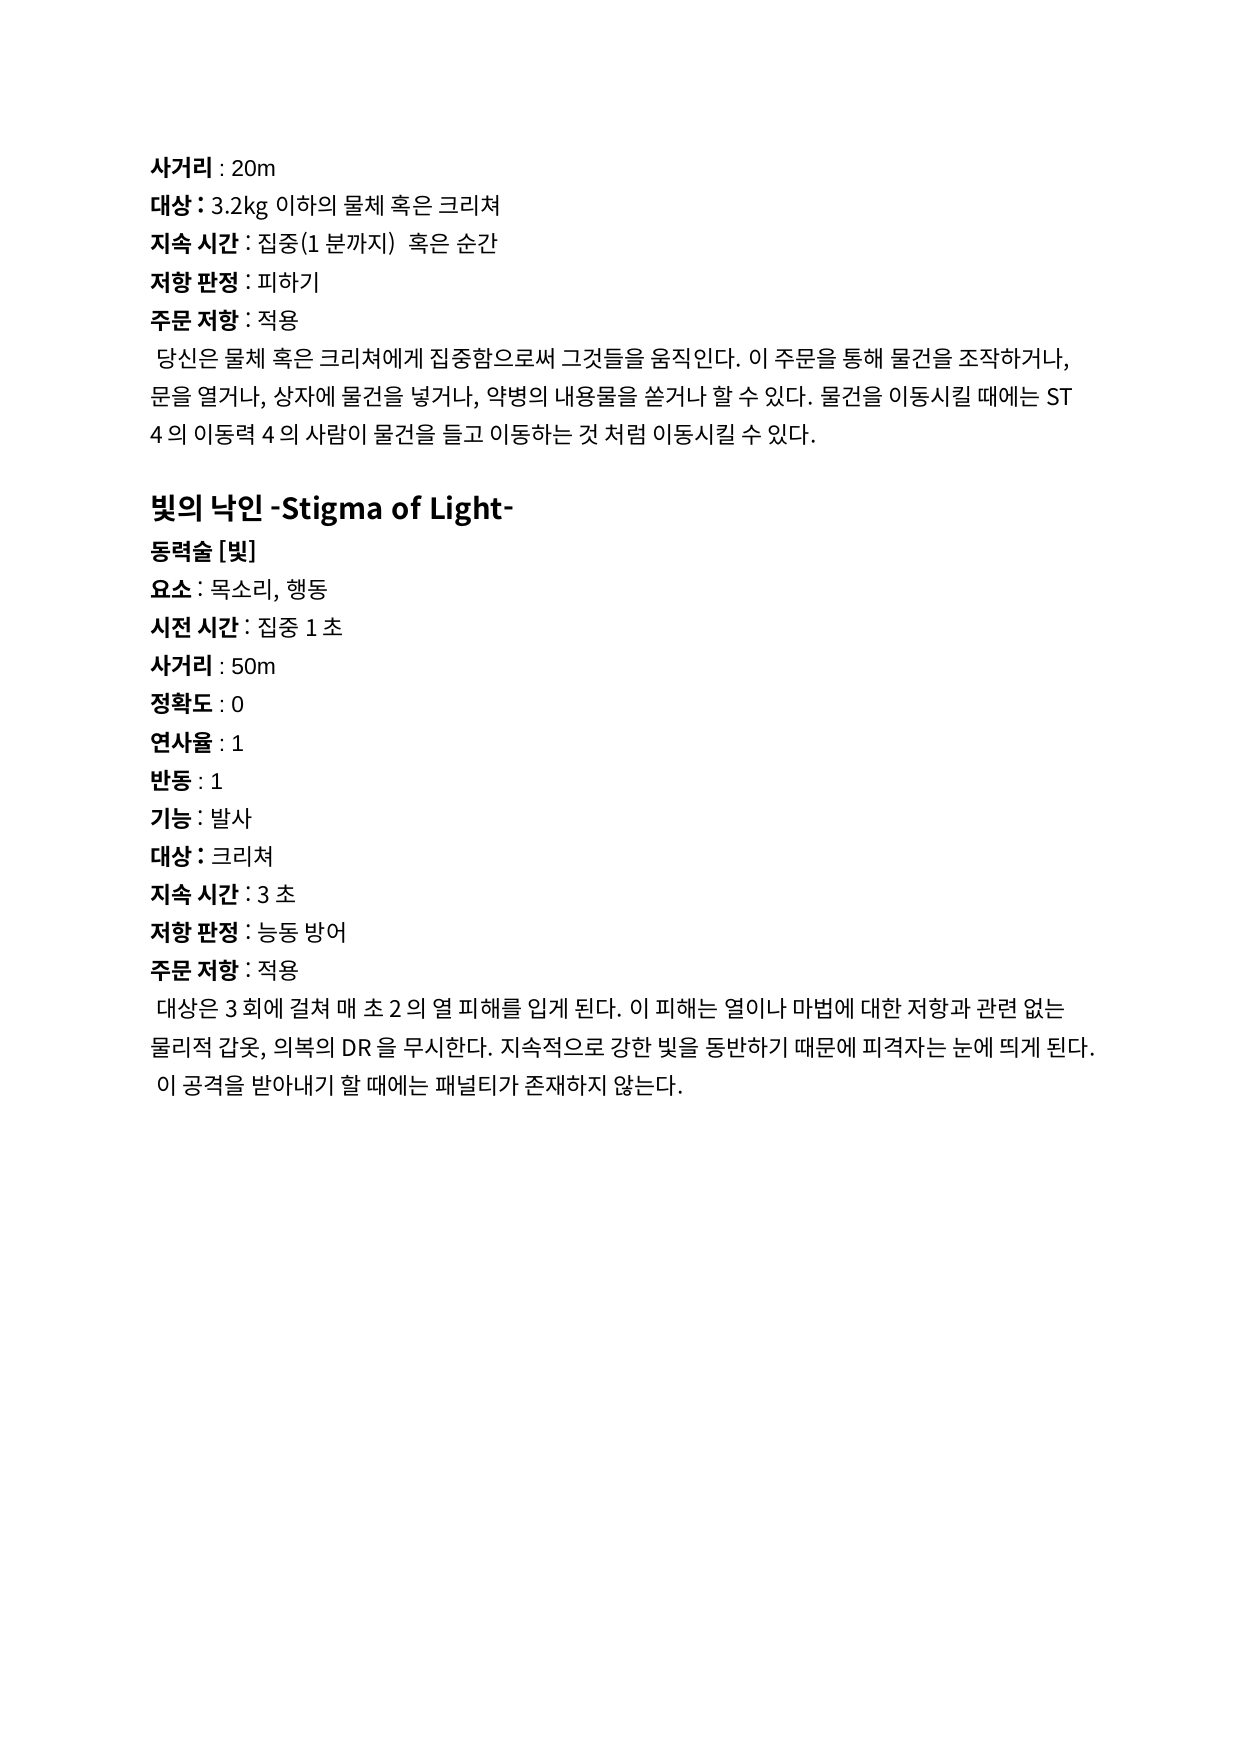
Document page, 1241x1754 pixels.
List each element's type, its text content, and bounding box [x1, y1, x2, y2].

text 저항 판정 : 능동 방어 [150, 915, 1090, 948]
text 저항 판정 : 피하기 [150, 264, 1090, 298]
text 주문 저항 : 적용 [150, 302, 1090, 336]
text 정확도 : 0 [150, 686, 1090, 719]
text 지속 시간 : 3초 [150, 877, 1090, 910]
text 대상은 3회에 걸쳐 매 초 2의 열 피해를 입게 된다. 이 피해는 열이나 마법에 대한 저항과 관련 없는 물리적 갑옷, 의복의 DR을 무시한다. 지속적으로 강한 빛을 동반하기 때문에 피격자는 눈에 띄게 된다. 이 공격을 받아내기 할 때에는 패널티가 존재하지 않는다. [150, 991, 1090, 1101]
text 사거리 : 20m [150, 150, 1090, 183]
text 시전 시간 : 집중 1초 [150, 610, 1090, 643]
text 연사율 : 1 [150, 724, 1090, 758]
text 사거리 : 50m [150, 648, 1090, 681]
text 빛의 낙인 -Stigma of Light- [150, 485, 1090, 527]
text 대상 : 크리쳐 [150, 839, 1090, 872]
text 주문 저항 : 적용 [150, 953, 1090, 986]
text 반동 : 1 [150, 762, 1090, 796]
text 지속 시간 : 집중(1분까지) 혹은 순간 [150, 226, 1090, 259]
text 대상 : 3.2kg 이하의 물체 혹은 크리쳐 [150, 188, 1090, 221]
text 요소 : 목소리, 행동 [150, 572, 1090, 605]
text 당신은 물체 혹은 크리쳐에게 집중함으로써 그것들을 움직인다. 이 주문을 통해 물건을 조작하거나, 문을 열거나, 상자에 물건을 넣거나, 약병의 내용물을 쏟거나 할 수 있다. 물건을 이동시킬 때에는 ST 4의 이동력 4의 사람이 물건을 들고 이동하는 것 처럼 이동시킬 수 있다. [150, 341, 1090, 450]
text 동력술 [빛] [150, 534, 1090, 567]
text 기능 : 발사 [150, 801, 1090, 834]
